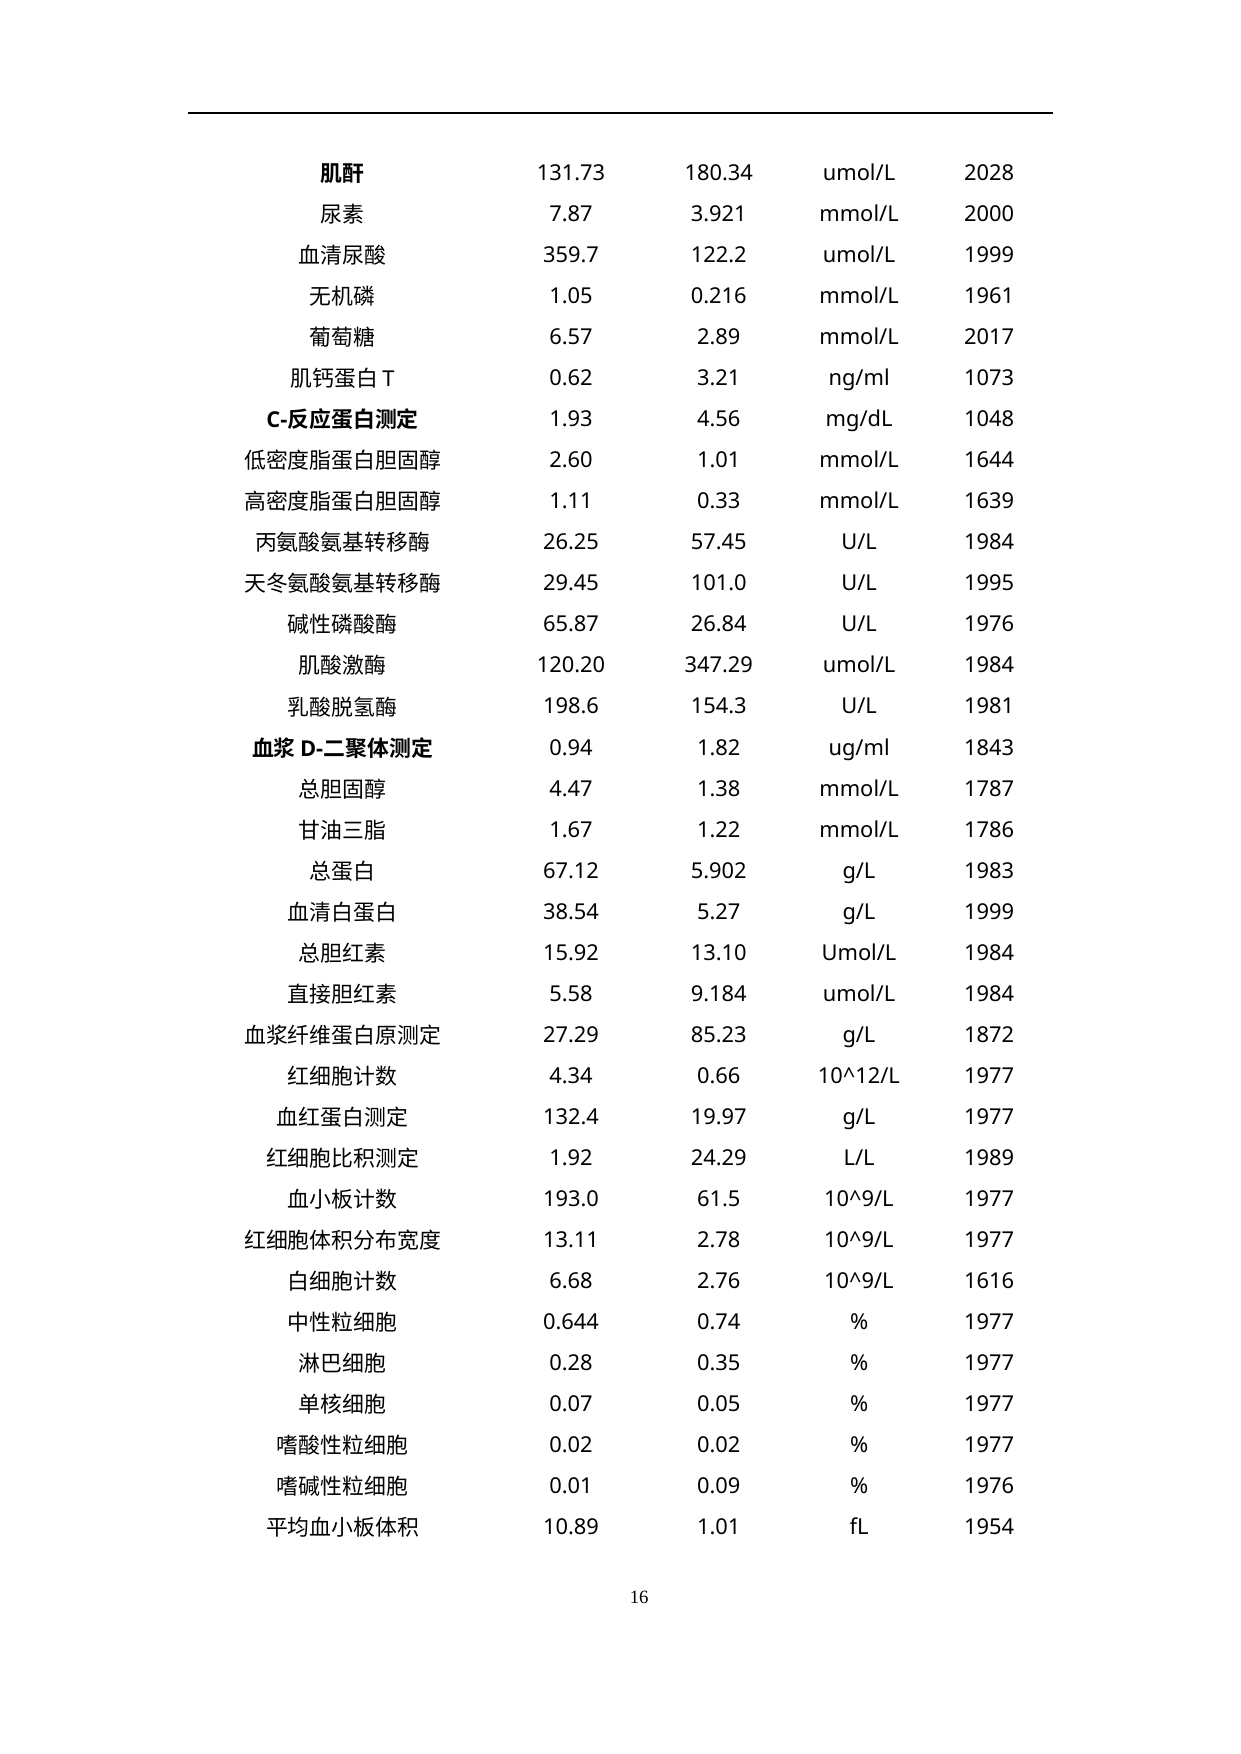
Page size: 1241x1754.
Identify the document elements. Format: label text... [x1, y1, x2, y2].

table_cell 乳酸脱氢酶 [188, 689, 497, 729]
table_cell 低密度脂蛋白胆固醇 [188, 442, 497, 483]
table_cell 1977 [925, 1099, 1053, 1140]
table_cell 1787 [925, 771, 1053, 812]
table_cell 193.0 [497, 1181, 645, 1222]
table_cell g/L [792, 894, 925, 935]
table_cell 1.01 [645, 442, 792, 483]
table_cell % [792, 1386, 925, 1427]
table_cell mmol/L [792, 196, 925, 237]
table_cell 血红蛋白测定 [188, 1099, 497, 1140]
table_cell 1616 [925, 1263, 1053, 1304]
table_cell 总胆红素 [188, 935, 497, 976]
table_cell mmol/L [792, 278, 925, 319]
table_cell 1977 [925, 1058, 1053, 1099]
table_cell 嗜酸性粒细胞 [188, 1427, 497, 1468]
table_cell g/L [792, 1099, 925, 1140]
table_cell 肌钙蛋白T [188, 360, 497, 401]
table_cell 0.62 [497, 360, 645, 401]
table_cell 4.56 [645, 401, 792, 442]
table_cell 7.87 [497, 196, 645, 237]
table_cell 1983 [925, 853, 1053, 894]
table_cell 0.74 [645, 1304, 792, 1345]
table_cell 10^9/L [792, 1222, 925, 1263]
table_cell 132.4 [497, 1099, 645, 1140]
table_cell % [792, 1427, 925, 1468]
table_cell 0.02 [497, 1427, 645, 1468]
table_cell 67.12 [497, 853, 645, 894]
table_cell 1984 [925, 524, 1053, 565]
table_cell 碱性磷酸酶 [188, 606, 497, 647]
table_cell 1.93 [497, 401, 645, 442]
table_cell mg/dL [792, 401, 925, 442]
table_cell 血浆D-二聚体测定 [188, 730, 497, 771]
table_cell 0.09 [645, 1468, 792, 1509]
table_cell 4.47 [497, 771, 645, 812]
table_cell % [792, 1468, 925, 1509]
table_cell 血清尿酸 [188, 237, 497, 278]
table_cell 26.25 [497, 524, 645, 565]
table_cell 0.94 [497, 730, 645, 771]
table_cell 中性粒细胞 [188, 1304, 497, 1345]
table_cell 10^12/L [792, 1058, 925, 1099]
table_cell 19.97 [645, 1099, 792, 1140]
table_cell 1.11 [497, 483, 645, 524]
table_cell 总胆固醇 [188, 771, 497, 812]
table_cell 1995 [925, 565, 1053, 606]
table_cell 无机磷 [188, 278, 497, 319]
table_cell 1073 [925, 360, 1053, 401]
table_cell 122.2 [645, 237, 792, 278]
table_cell 平均血小板体积 [188, 1509, 497, 1550]
table_cell 57.45 [645, 524, 792, 565]
table_cell % [792, 1345, 925, 1386]
table_cell 29.45 [497, 565, 645, 606]
table_cell 10^9/L [792, 1263, 925, 1304]
table_cell 1977 [925, 1386, 1053, 1427]
table_cell mmol/L [792, 771, 925, 812]
table_cell 5.58 [497, 976, 645, 1017]
table_cell 嗜碱性粒细胞 [188, 1468, 497, 1509]
table_cell 丙氨酸氨基转移酶 [188, 524, 497, 565]
table_cell 0.28 [497, 1345, 645, 1386]
table_cell mmol/L [792, 319, 925, 360]
table_cell 1639 [925, 483, 1053, 524]
table_cell 高密度脂蛋白胆固醇 [188, 483, 497, 524]
table_cell mmol/L [792, 483, 925, 524]
table_cell 6.68 [497, 1263, 645, 1304]
table_cell 白细胞计数 [188, 1263, 497, 1304]
table_cell L/L [792, 1140, 925, 1181]
table_cell 0.66 [645, 1058, 792, 1099]
table_cell 9.184 [645, 976, 792, 1017]
table_cell 甘油三脂 [188, 812, 497, 853]
table_cell 13.10 [645, 935, 792, 976]
table_cell 3.921 [645, 196, 792, 237]
table_cell 天冬氨酸氨基转移酶 [188, 565, 497, 606]
table_cell 1977 [925, 1345, 1053, 1386]
table_cell U/L [792, 565, 925, 606]
table_cell umol/L [792, 976, 925, 1017]
table_cell 61.5 [645, 1181, 792, 1222]
table_cell 尿素 [188, 196, 497, 237]
table_cell 0.05 [645, 1386, 792, 1427]
table_cell 1989 [925, 1140, 1053, 1181]
table_cell 1977 [925, 1181, 1053, 1222]
table_cell 2.60 [497, 442, 645, 483]
table_cell ng/ml [792, 360, 925, 401]
table_cell 1976 [925, 606, 1053, 647]
table_cell ug/ml [792, 730, 925, 771]
table_cell 红细胞体积分布宽度 [188, 1222, 497, 1263]
table_cell 24.29 [645, 1140, 792, 1181]
table_cell mmol/L [792, 812, 925, 853]
table_cell 1999 [925, 237, 1053, 278]
table_cell 10^9/L [792, 1181, 925, 1222]
table_cell 1984 [925, 935, 1053, 976]
table_cell 1981 [925, 689, 1053, 729]
table_cell umol/L [792, 155, 925, 196]
table_cell 2.89 [645, 319, 792, 360]
table_cell 0.01 [497, 1468, 645, 1509]
table_cell 1976 [925, 1468, 1053, 1509]
table_cell 1984 [925, 648, 1053, 688]
table_cell 1977 [925, 1304, 1053, 1345]
table_cell C-反应蛋白测定 [188, 401, 497, 442]
table_cell 1.38 [645, 771, 792, 812]
table_cell 38.54 [497, 894, 645, 935]
table_cell 血浆纤维蛋白原测定 [188, 1017, 497, 1058]
table_cell Umol/L [792, 935, 925, 976]
table_cell U/L [792, 689, 925, 729]
table_cell 0.35 [645, 1345, 792, 1386]
table_cell % [792, 1304, 925, 1345]
table_cell 65.87 [497, 606, 645, 647]
table_cell 359.7 [497, 237, 645, 278]
table_cell 1872 [925, 1017, 1053, 1058]
table_cell 1.01 [645, 1509, 792, 1550]
table_cell 131.73 [497, 155, 645, 196]
table_cell 2000 [925, 196, 1053, 237]
table_cell 2028 [925, 155, 1053, 196]
table_cell 3.21 [645, 360, 792, 401]
table_cell 154.3 [645, 689, 792, 729]
table_cell 0.02 [645, 1427, 792, 1468]
table_cell 红细胞比积测定 [188, 1140, 497, 1181]
table_cell 1644 [925, 442, 1053, 483]
table_cell 肌酐 [188, 155, 497, 196]
table_cell 1.05 [497, 278, 645, 319]
table_cell 0.07 [497, 1386, 645, 1427]
table_cell U/L [792, 524, 925, 565]
table_cell 1843 [925, 730, 1053, 771]
table_cell 101.0 [645, 565, 792, 606]
table_cell 1.22 [645, 812, 792, 853]
table_cell 1977 [925, 1222, 1053, 1263]
table_cell 1.92 [497, 1140, 645, 1181]
table_cell 1961 [925, 278, 1053, 319]
table_cell g/L [792, 1017, 925, 1058]
table_cell 13.11 [497, 1222, 645, 1263]
table_cell U/L [792, 606, 925, 647]
table_cell 1984 [925, 976, 1053, 1017]
table_cell 85.23 [645, 1017, 792, 1058]
table_cell 单核细胞 [188, 1386, 497, 1427]
table_cell 4.34 [497, 1058, 645, 1099]
table_cell 1954 [925, 1509, 1053, 1550]
table_cell 红细胞计数 [188, 1058, 497, 1099]
table_cell 2017 [925, 319, 1053, 360]
table_cell 1999 [925, 894, 1053, 935]
table_cell 总蛋白 [188, 853, 497, 894]
table_cell 血清白蛋白 [188, 894, 497, 935]
table_cell 0.216 [645, 278, 792, 319]
table_cell 肌酸激酶 [188, 648, 497, 688]
table_cell 0.33 [645, 483, 792, 524]
table_cell 5.27 [645, 894, 792, 935]
table_cell 27.29 [497, 1017, 645, 1058]
table_cell mmol/L [792, 442, 925, 483]
table_cell 180.34 [645, 155, 792, 196]
table_cell 15.92 [497, 935, 645, 976]
table_cell fL [792, 1509, 925, 1550]
table_cell 直接胆红素 [188, 976, 497, 1017]
table_cell 0.644 [497, 1304, 645, 1345]
table_cell umol/L [792, 648, 925, 688]
table_cell 5.902 [645, 853, 792, 894]
table_cell 198.6 [497, 689, 645, 729]
table_cell 淋巴细胞 [188, 1345, 497, 1386]
table_cell 6.57 [497, 319, 645, 360]
table_cell 1.67 [497, 812, 645, 853]
table_cell 血小板计数 [188, 1181, 497, 1222]
table_cell umol/L [792, 237, 925, 278]
table_cell 1977 [925, 1427, 1053, 1468]
table_cell 120.20 [497, 648, 645, 688]
table_cell g/L [792, 853, 925, 894]
table_cell 1048 [925, 401, 1053, 442]
table_cell 葡萄糖 [188, 319, 497, 360]
table_cell 1786 [925, 812, 1053, 853]
table_cell 2.78 [645, 1222, 792, 1263]
table_cell 10.89 [497, 1509, 645, 1550]
table_cell 347.29 [645, 648, 792, 688]
table_cell 26.84 [645, 606, 792, 647]
table_cell 2.76 [645, 1263, 792, 1304]
table_cell 1.82 [645, 730, 792, 771]
